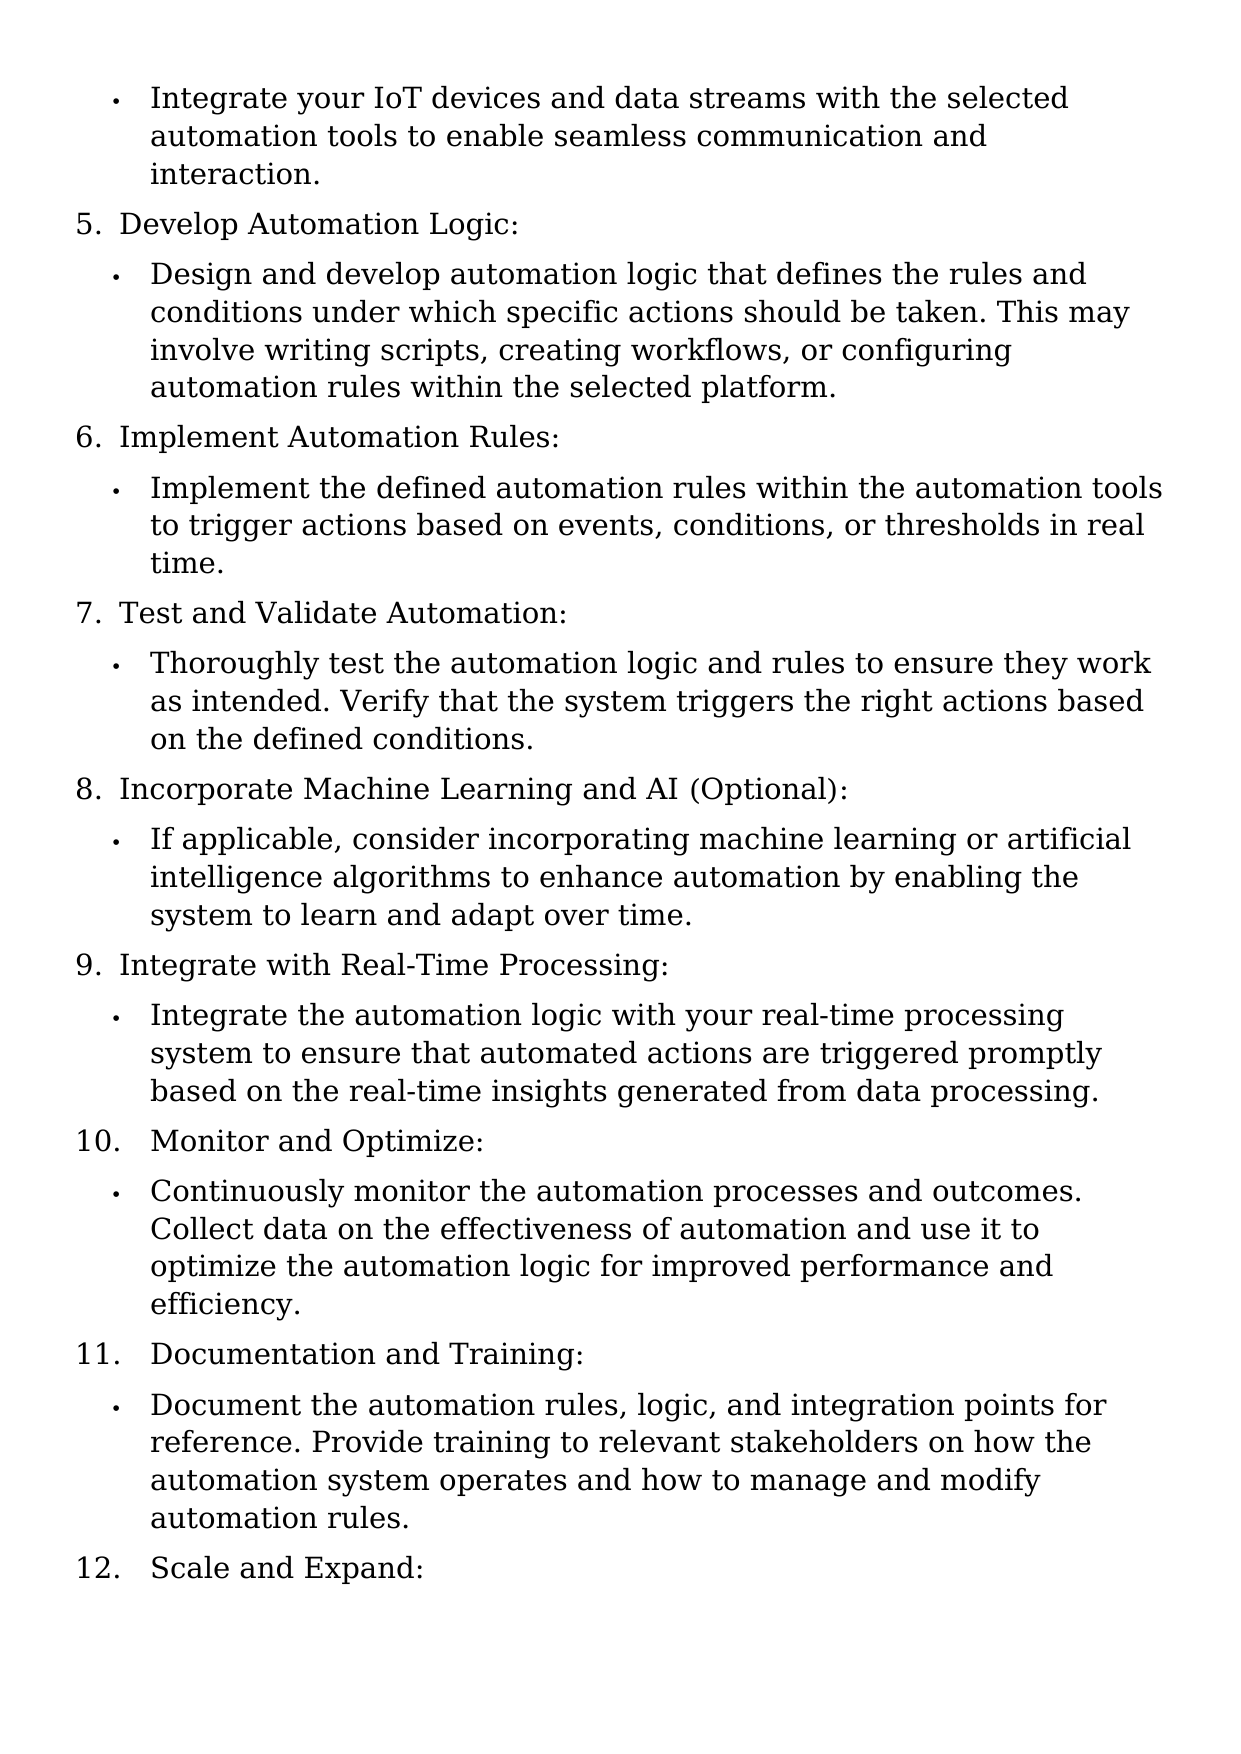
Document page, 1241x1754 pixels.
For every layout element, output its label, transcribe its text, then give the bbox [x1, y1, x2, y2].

list Implement the defined automation rules within the automation tools to trigger actions based on events, conditions, or thresholds in real time. [112, 469, 1165, 579]
list Monitor and Optimize: [75, 1122, 1165, 1157]
list Scale and Expand: [75, 1549, 1165, 1584]
list Test and Validate Automation: [75, 595, 1165, 630]
list Documentation and Training: [75, 1336, 1165, 1371]
list If applicable, consider incorporating machine learning or artificial intelligence algorithms to enhance automation by enabling the system to learn and adapt over time. [112, 821, 1165, 931]
list Thoroughly test the automation logic and rules to ensure they work as intended. Verify that the system triggers the right actions based on the defined conditions. [112, 645, 1165, 755]
list Integrate with Real-Time Processing: [75, 946, 1165, 981]
list Implement Automation Rules: [75, 419, 1165, 454]
list Integrate your IoT devices and data streams with the selected automation tools to enable seamless communication and interaction. [112, 80, 1165, 190]
list Integrate the automation logic with your real-time processing system to ensure that automated actions are triggered promptly based on the real-time insights generated from data processing. [112, 997, 1165, 1107]
list Incorporate Machine Learning and AI (Optional): [75, 771, 1165, 806]
list Design and develop automation logic that defines the rules and conditions under which specific actions should be taken. This may involve writing scripts, creating workflows, or configuring automation rules within the selected platform. [112, 256, 1165, 404]
list Develop Automation Logic: [75, 205, 1165, 240]
list Document the automation rules, logic, and integration points for reference. Provide training to relevant stakeholders on how the automation system operates and how to manage and modify automation rules. [112, 1386, 1165, 1534]
list Continuously monitor the automation processes and outcomes. Collect data on the effectiveness of automation and use it to optimize the automation logic for improved performance and efficiency. [112, 1172, 1165, 1321]
